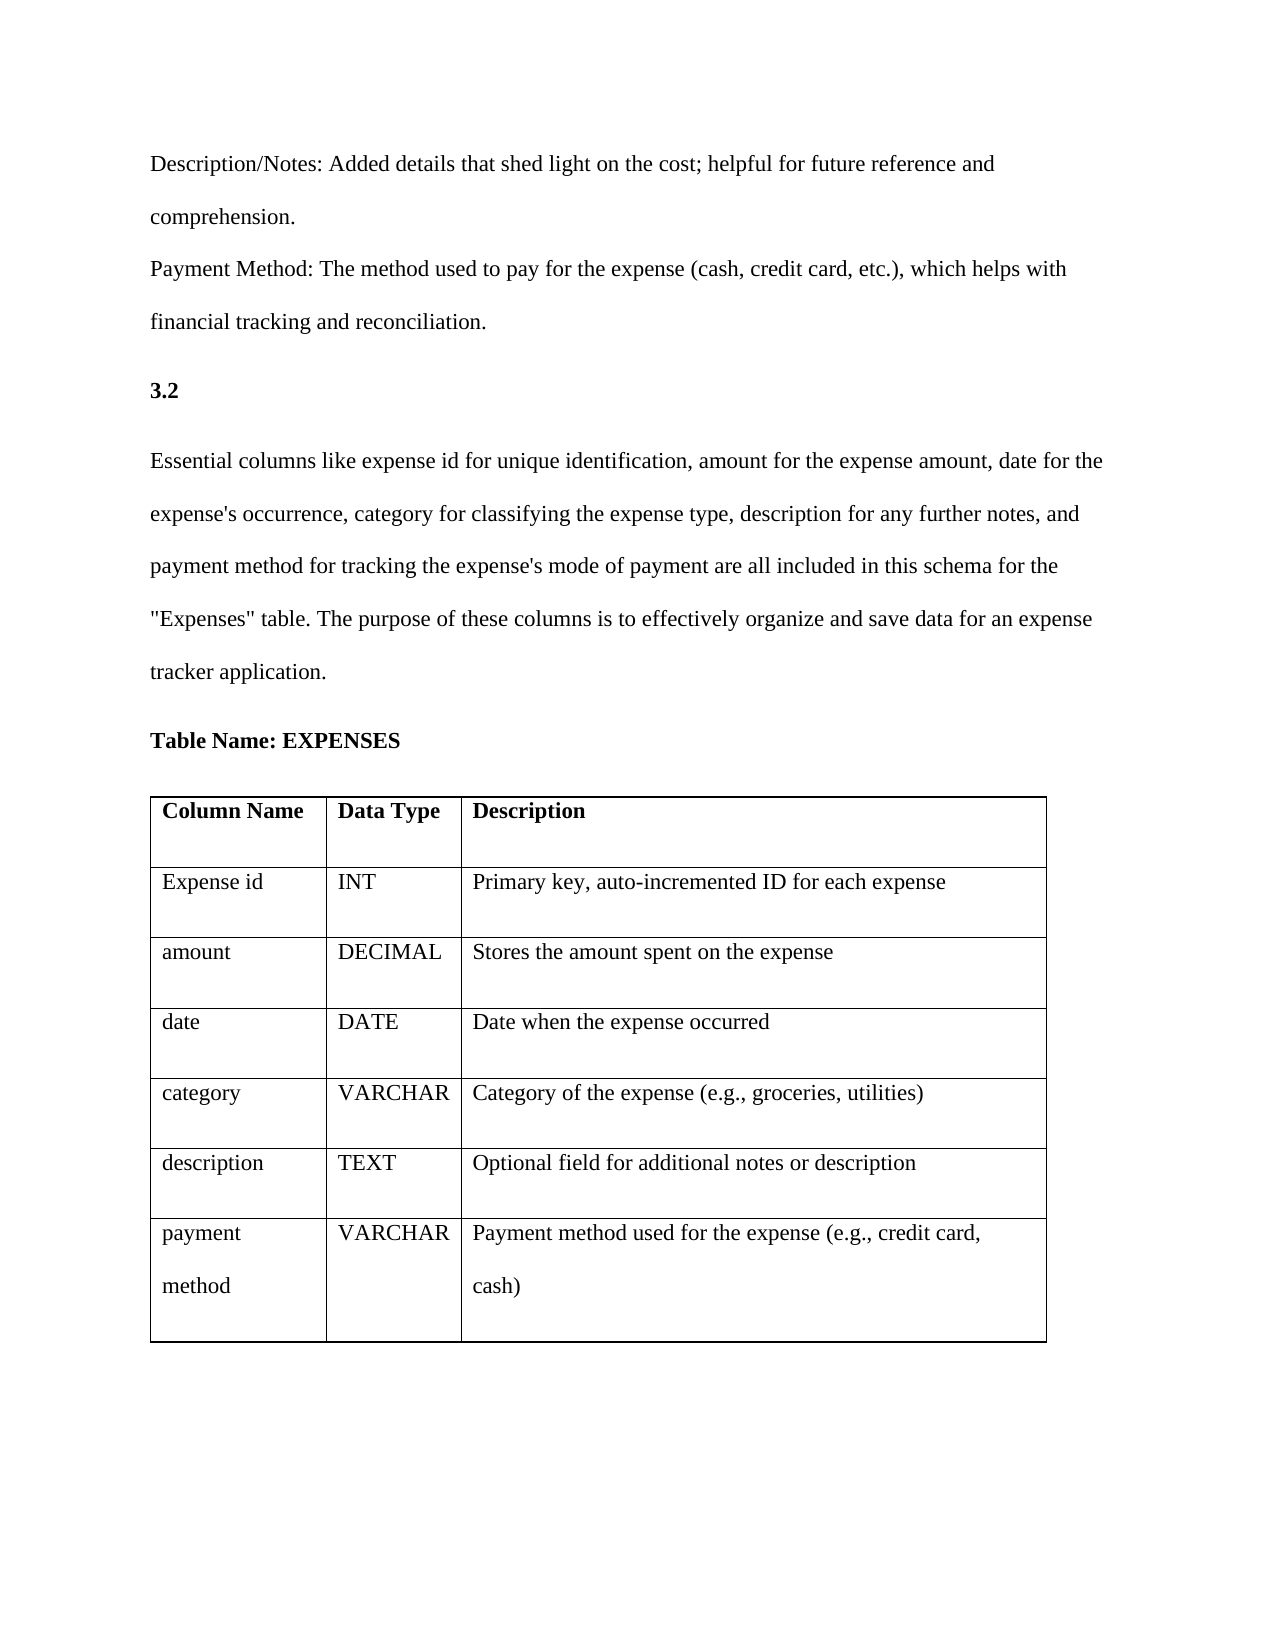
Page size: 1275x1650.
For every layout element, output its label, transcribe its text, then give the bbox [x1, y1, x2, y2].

table_cell DATE [327, 1009, 461, 1078]
table_cell TEXT [327, 1149, 461, 1218]
table_cell Stores the amount spent on the expense [462, 938, 1046, 1007]
table_header Column Name [151, 798, 326, 867]
table_header Description [462, 798, 1046, 867]
table_cell Date when the expense occurred [462, 1009, 1046, 1078]
table_cell payment method [151, 1219, 326, 1341]
table_cell VARCHAR [327, 1219, 461, 1341]
table_cell VARCHAR [327, 1079, 461, 1148]
table_cell amount [151, 938, 326, 1007]
table_cell Optional field for additional notes or description [462, 1149, 1046, 1218]
table_cell date [151, 1009, 326, 1078]
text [150, 150, 1125, 334]
text Table Name: EXPENSES [150, 727, 1125, 753]
table_cell Primary key, auto-incremented ID for each expense [462, 868, 1046, 937]
text Essential columns like expense id for unique identification, amount for the expense amount, date for the expense's occurrence, category for classifying the expense type, description for any further notes, and payment method for tracking the expense's mode of payment are all included in this schema for the "Expenses" table. The purpose of these columns is to effectively organize and save data for an expense tracker application. [150, 447, 1125, 684]
table_cell DECIMAL [327, 938, 461, 1007]
table_cell INT [327, 868, 461, 937]
table_cell Expense id [151, 868, 326, 937]
text 3.2 [150, 377, 1125, 404]
table_cell Category of the expense (e.g., groceries, utilities) [462, 1079, 1046, 1148]
table_cell description [151, 1149, 326, 1218]
table_cell Payment method used for the expense (e.g., credit card, cash) [462, 1219, 1046, 1341]
table_cell category [151, 1079, 326, 1148]
table_header Data Type [327, 798, 461, 867]
